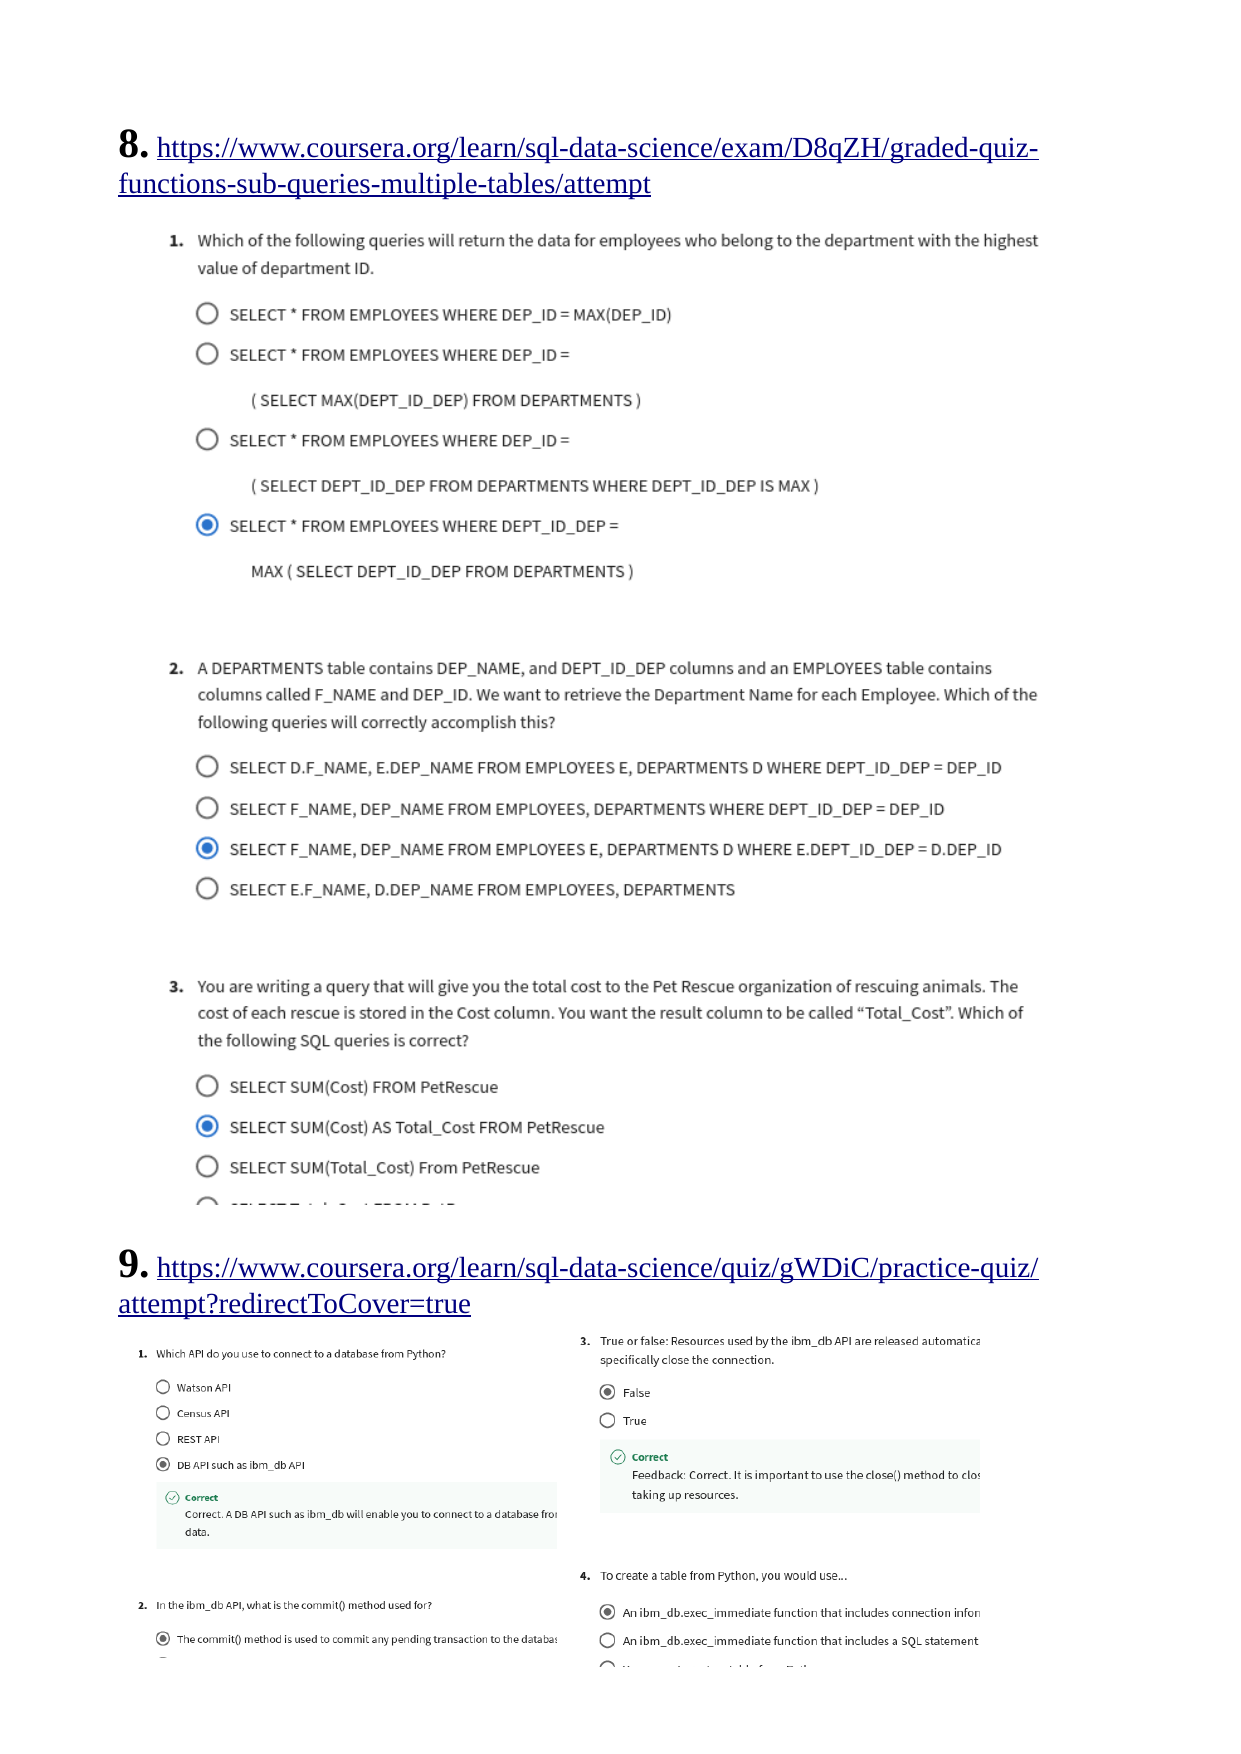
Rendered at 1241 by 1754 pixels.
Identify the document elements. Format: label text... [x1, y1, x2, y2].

picture [123, 1333, 557, 1658]
picture [162, 210, 1078, 1205]
picture [568, 1329, 980, 1667]
text 9. https://www.coursera.org/learn/sql-data-science/quiz/gWDiC/practice-quiz/attempt?redirectToCover=true [118, 1238, 1122, 1319]
text 8. https://www.coursera.org/learn/sql-data-science/exam/D8qZH/graded-quiz-functions-sub-queries-multiple-tables/attempt [118, 118, 1122, 199]
